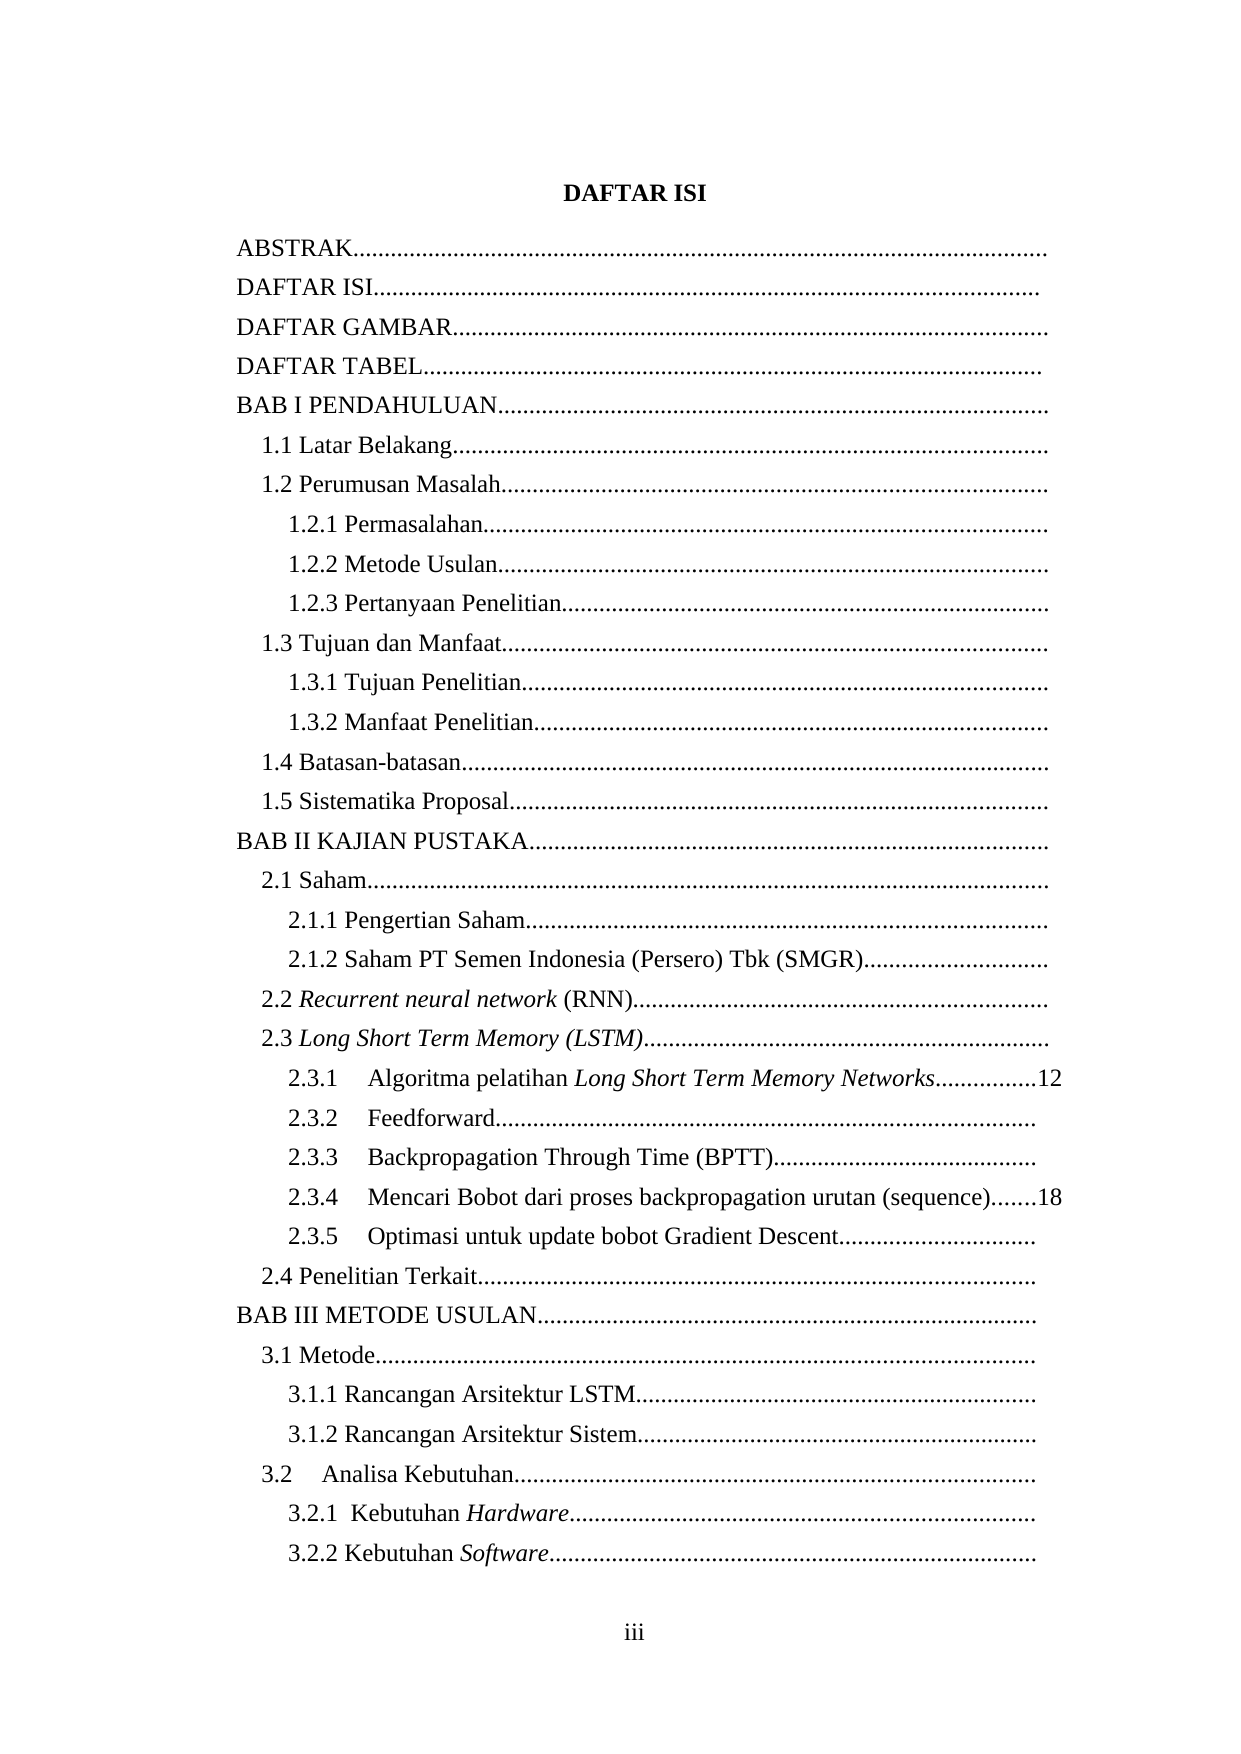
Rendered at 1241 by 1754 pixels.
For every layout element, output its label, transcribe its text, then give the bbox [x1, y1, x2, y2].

subtitle DAFTAR ISI [207, 178, 1063, 207]
